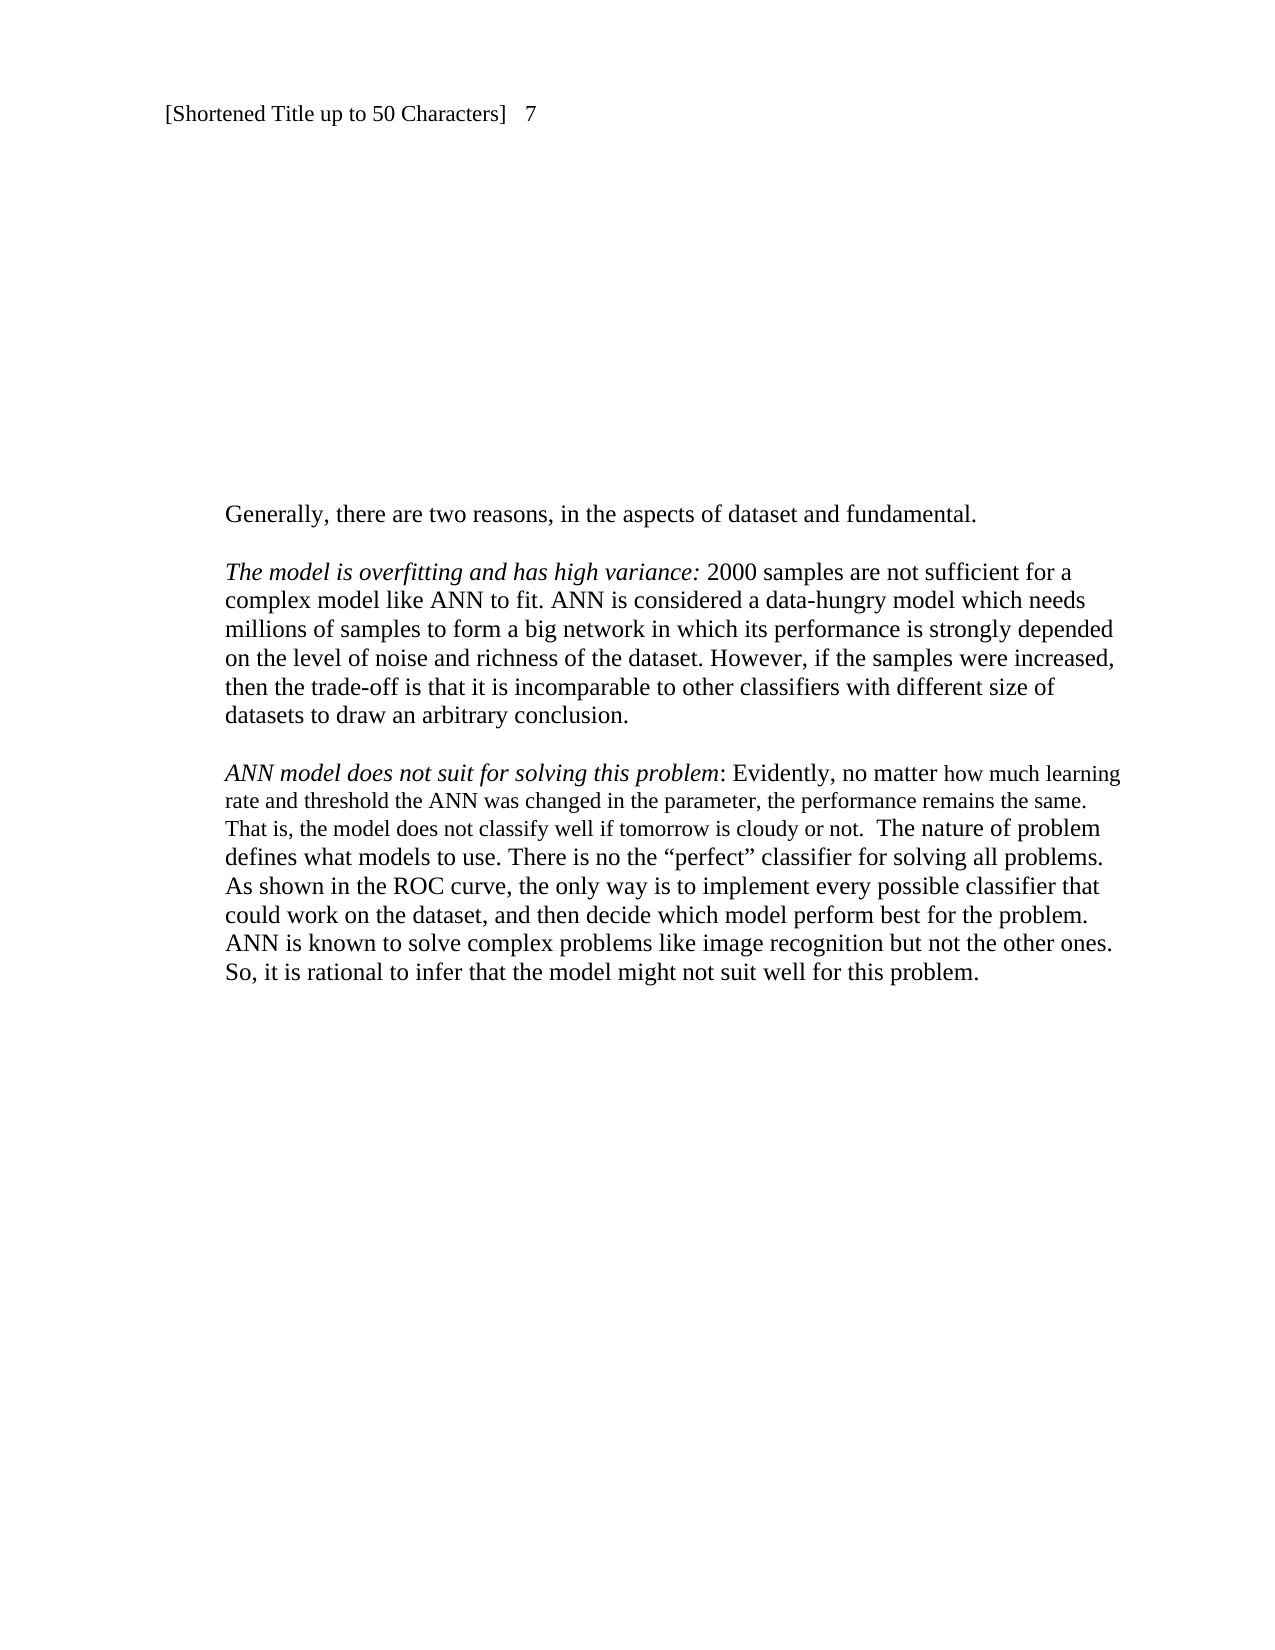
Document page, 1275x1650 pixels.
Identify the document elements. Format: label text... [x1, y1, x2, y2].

text The model is overfitting and has high variance: 2000 samples are not sufficient for a complex model like ANN to fit. ANN is considered a data-hungry model which needs millions of samples to form a big network in which its performance is strongly depended on the level of noise and richness of the dataset. However, if the samples were increased, then the trade-off is that it is incomparable to other classifiers with different size of datasets to draw an arbitrary conclusion. [225, 557, 1125, 729]
text ANN model does not suit for solving this problem: Evidently, no matter how much learning rate and threshold the ANN was changed in the parameter, the performance remains the same. That is, the model does not classify well if tomorrow is cloudy or not. The nature of problem defines what models to use. There is no the “perfect” classifier for solving all problems. As shown in the ROC curve, the only way is to implement every possible classifier that could work on the dataset, and then decide which model perform best for the problem. ANN is known to solve complex problems like image recognition but not the other ones. So, it is rational to infer that the model might not suit well for this problem. [225, 758, 1125, 986]
text Generally, there are two reasons, in the aspects of dataset and fundamental. [225, 499, 1125, 528]
